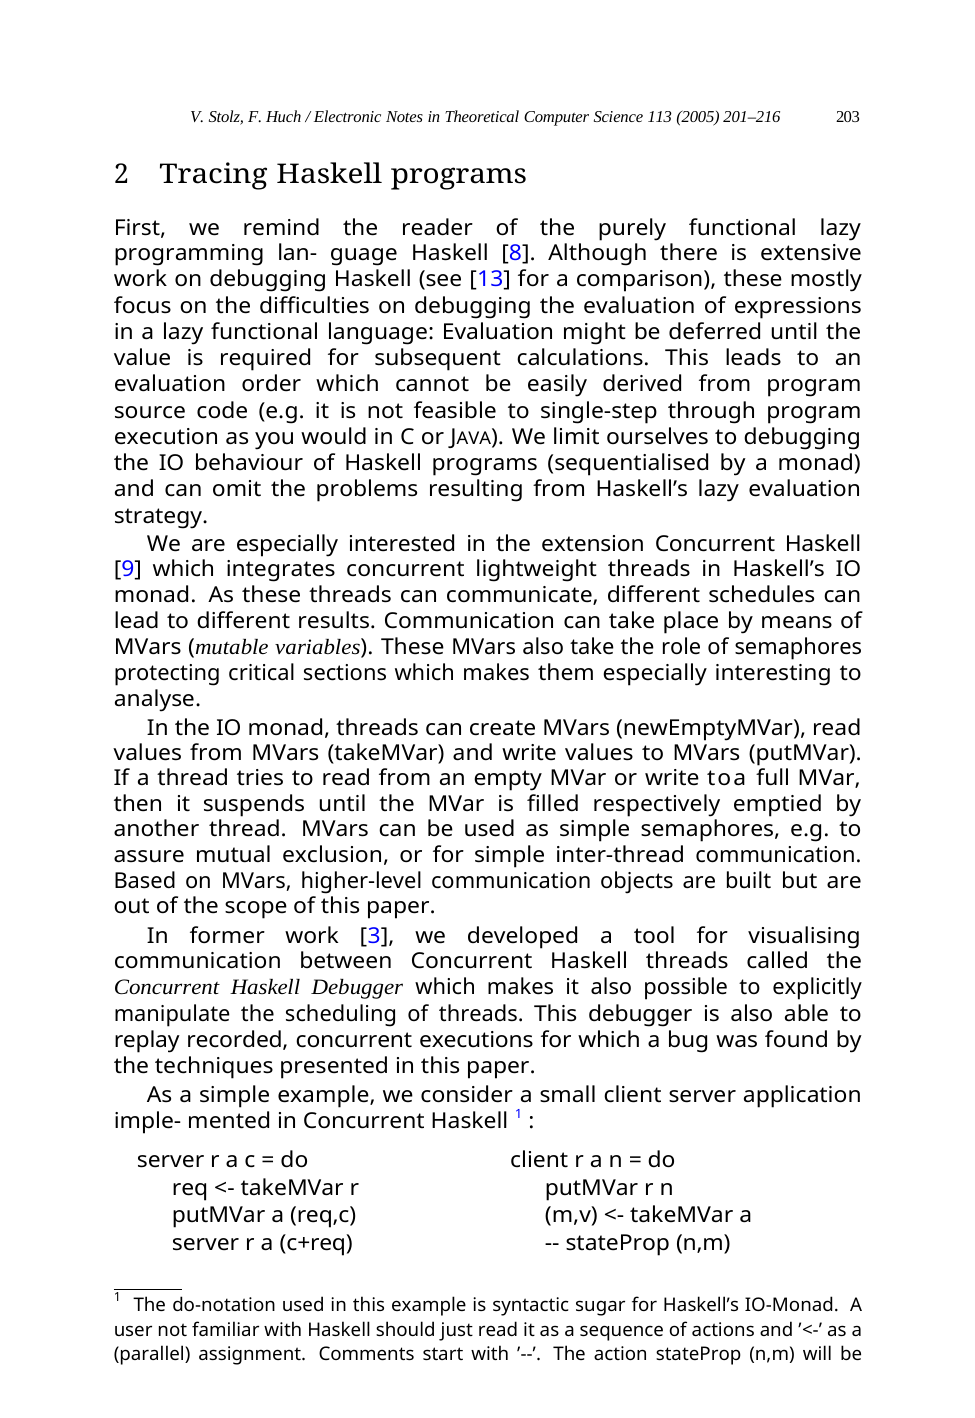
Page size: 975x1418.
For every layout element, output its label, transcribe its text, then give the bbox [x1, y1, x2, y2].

text server r a c = do client r a n = do req <- takeMVar r putMVar r n [137, 1145, 709, 1201]
text First, we remind the reader of the purely functional lazy programming lan- guage Haskell [8]. Although there is extensive work on debugging Haskell (see [13] for a comparison), these mostly focus on the difficulties on debugging the evaluation of expressions in a lazy functional language: Evaluation might be deferred until the value is required for subsequent calculations. This leads to an evaluation order which cannot be easily derived from program source code (e.g. it is not feasible to single-step through program execution as you would in C or Java). We limit ourselves to debugging the IO behaviour of Haskell programs (sequentialised by a monad) and can omit the problems resulting from Haskell’s lazy evaluation strategy. [113, 214, 862, 529]
text As a simple example, we consider a small client server application imple- mented in Concurrent Haskell 1 : [113, 1081, 862, 1135]
text We are especially interested in the extension Concurrent Haskell [9] which integrates concurrent lightweight threads in Haskell’s IO monad. As these threads can communicate, different schedules can lead to different results. Communication can take place by means of MVars (mutable variables). These MVars also take the role of semaphores protecting critical sections which makes them especially interesting to analyse. [113, 531, 862, 713]
subtitle Tracing Haskell programs [113, 154, 883, 191]
text server r a (c+req) -- stateProp (n,m) [172, 1228, 883, 1256]
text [113, 1287, 862, 1366]
text In former work [3], we developed a tool for visualising communication between Concurrent Haskell threads called the Concurrent Haskell Debugger which makes it also possible to explicitly manipulate the scheduling of threads. This debugger is also able to replay recorded, concurrent executions for which a bug was found by the techniques presented in this paper. [113, 922, 862, 1080]
text In the IO monad, threads can create MVars (newEmptyMVar), read values from MVars (takeMVar) and write values to MVars (putMVar). If a thread tries to read from an empty MVar or write toa full MVar, then it suspends until the MVar is filled respectively emptied by another thread. MVars can be used as simple semaphores, e.g. to assure mutual exclusion, or for simple inter-thread communication. Based on MVars, higher-level communication objects are built but are out of the scope of this paper. [113, 715, 862, 920]
text putMVar a (req,c) (m,v) <- takeMVar a [172, 1201, 883, 1228]
